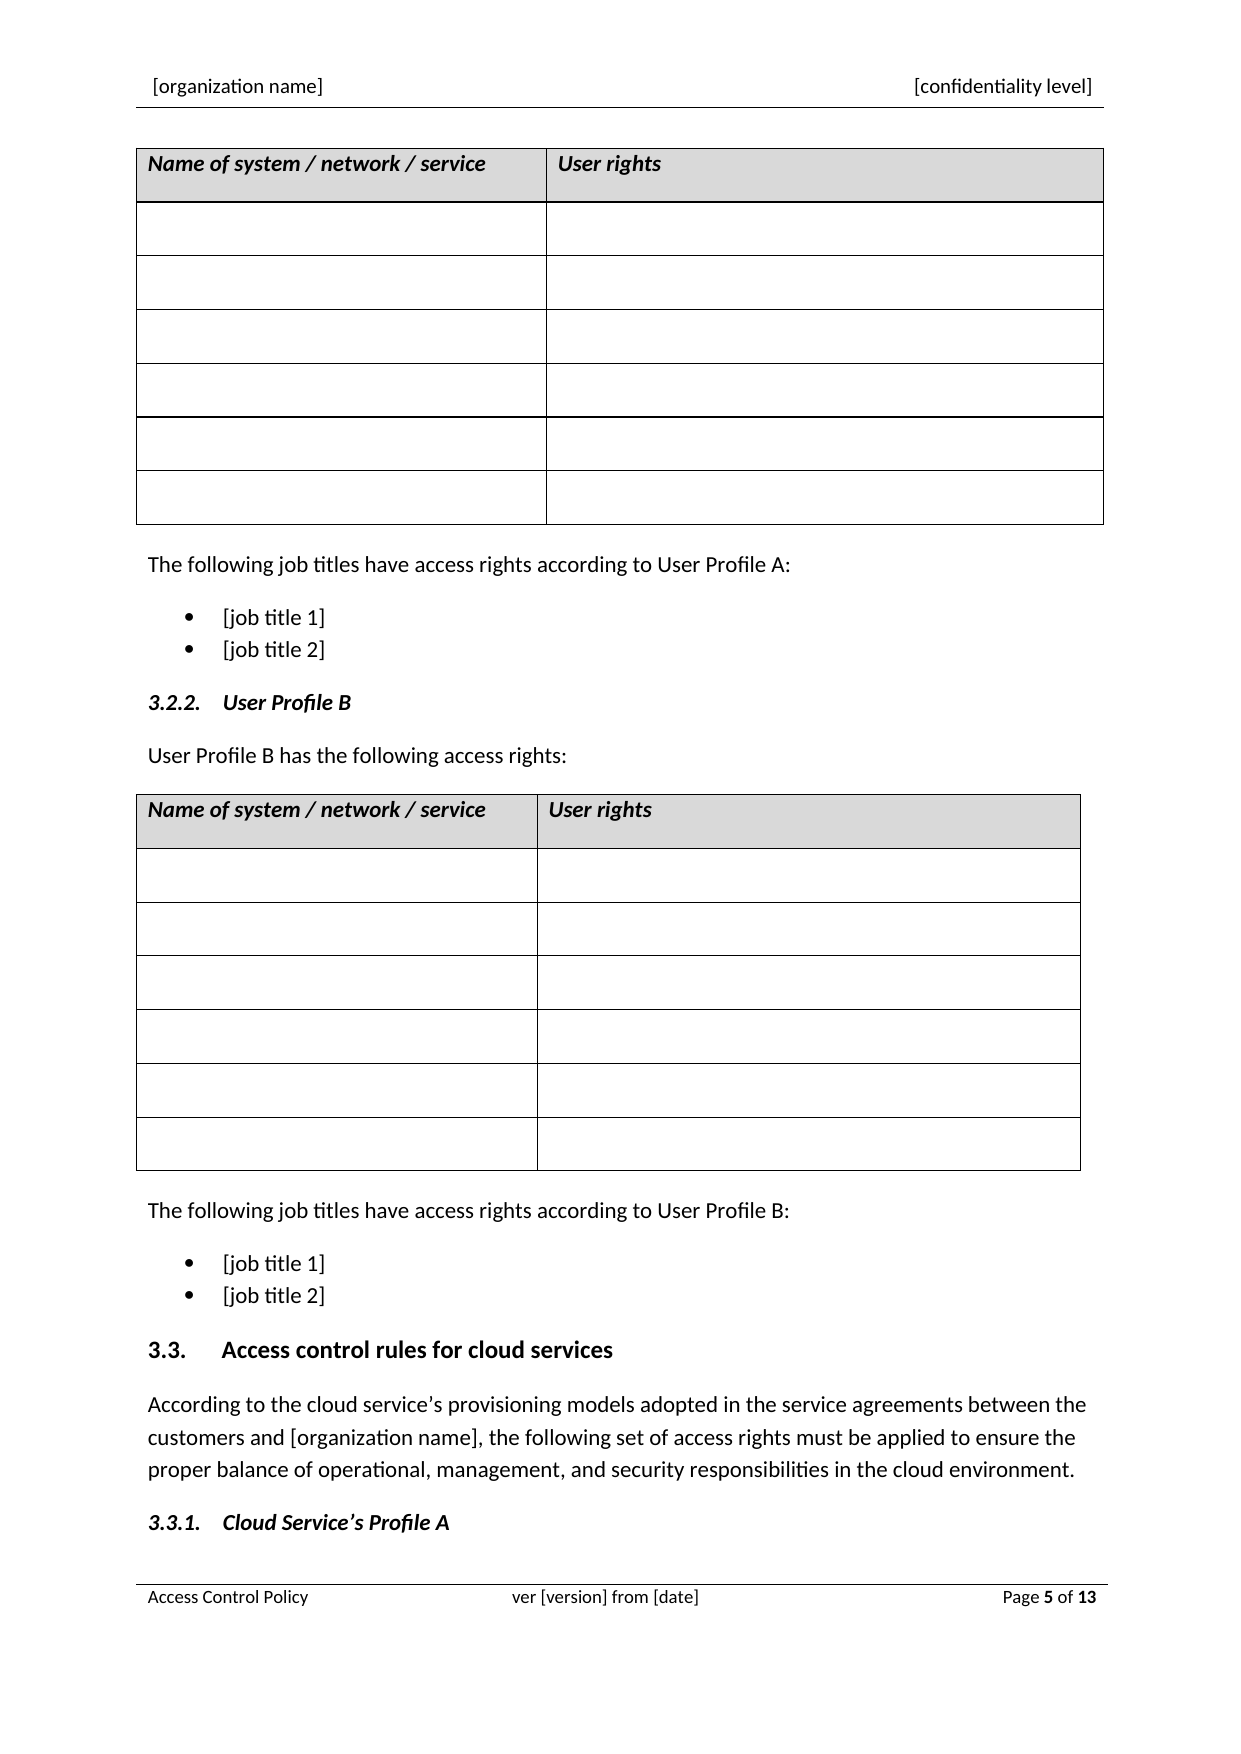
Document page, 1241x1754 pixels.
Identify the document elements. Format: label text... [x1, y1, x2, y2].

list [job title 2] [185, 635, 1093, 663]
table_cell [538, 1064, 1080, 1117]
text The following job titles have access rights according to User Profile B: [148, 1196, 1093, 1224]
table_cell [547, 310, 1103, 363]
table_cell [547, 471, 1103, 524]
table_cell [137, 903, 537, 955]
table_cell [137, 1010, 537, 1063]
subtitle Access control rules for cloud services [148, 1335, 1093, 1365]
list [job title 1] [185, 1249, 1093, 1277]
table_cell [547, 364, 1103, 416]
list [job title 2] [185, 1282, 1093, 1310]
table_cell [137, 310, 546, 363]
table_header Name of system / network / service [137, 149, 546, 201]
table_cell [547, 256, 1103, 309]
table_cell [538, 849, 1080, 902]
list [job title 1] [185, 603, 1093, 631]
table_cell [137, 256, 546, 309]
text According to the cloud service’s provisioning models adopted in the service agreements between the customers and [organization name], the following set of access rights must be applied to ensure the proper balance of operational, management, and security responsibilities in the cloud environment. [148, 1391, 1093, 1483]
text User Profile B has the following access rights: [148, 741, 1093, 769]
table_cell [538, 956, 1080, 1009]
table_cell [137, 956, 537, 1009]
table_header Name of system / network / service [137, 795, 537, 848]
table_cell [137, 849, 537, 902]
table_cell [538, 1118, 1080, 1170]
table_cell [137, 1064, 537, 1117]
table_cell [137, 418, 546, 470]
subtitle User Profile B [148, 688, 1093, 716]
table_cell [538, 1010, 1080, 1063]
text The following job titles have access rights according to User Profile A: [148, 550, 1093, 578]
table_cell [547, 418, 1103, 470]
subtitle Cloud Service’s Profile A [148, 1508, 1093, 1536]
table_cell [547, 203, 1103, 255]
table_cell [538, 903, 1080, 955]
table_header User rights [538, 795, 1080, 848]
table_header User rights [547, 149, 1103, 201]
table_cell [137, 364, 546, 416]
table_cell [137, 203, 546, 255]
table_cell [137, 1118, 537, 1170]
table_cell [137, 471, 546, 524]
